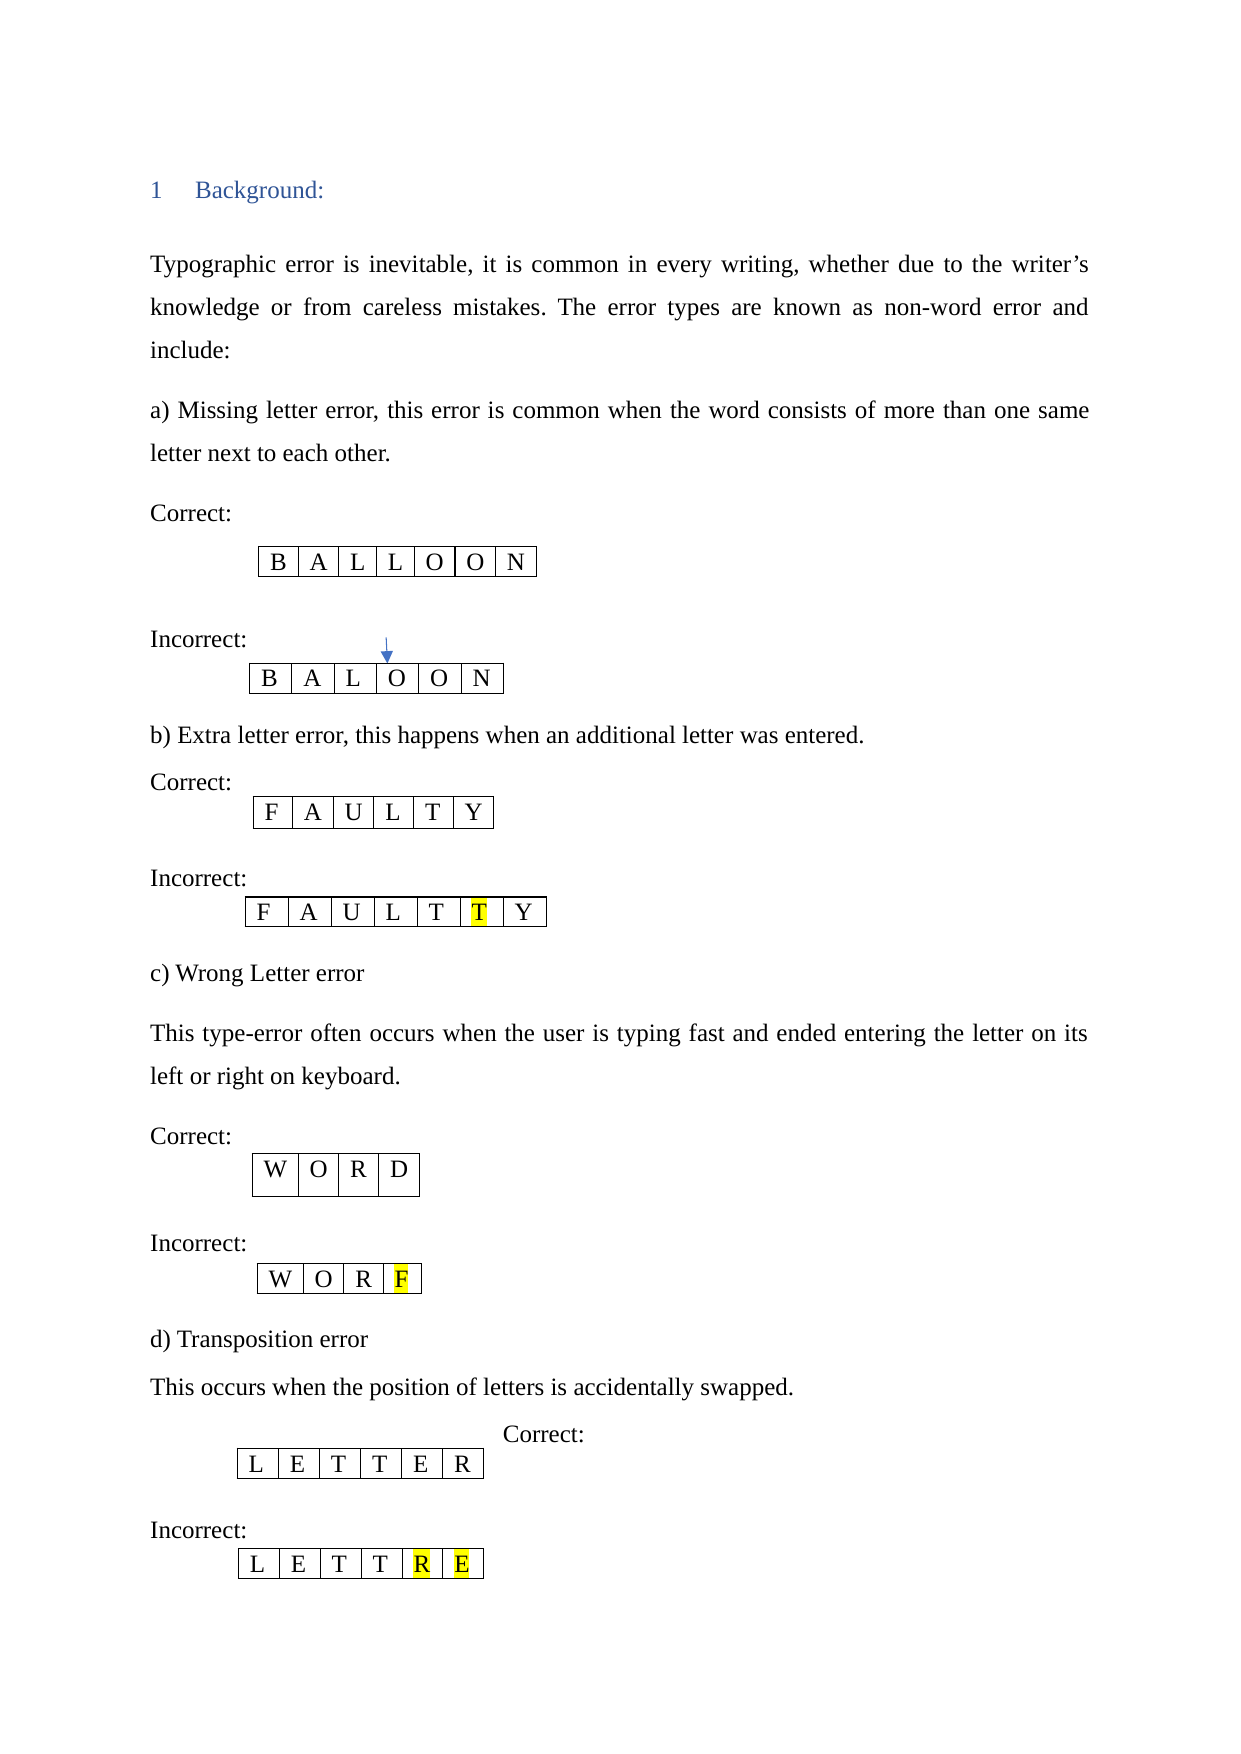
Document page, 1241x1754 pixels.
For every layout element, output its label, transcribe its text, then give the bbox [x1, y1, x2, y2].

text b) Extra letter error, this happens when an additional letter was entered. [150, 720, 1090, 748]
text d) Transposition error [150, 1324, 1090, 1353]
table_header O [415, 547, 454, 576]
table_header L [339, 547, 376, 576]
table_header R [344, 1264, 383, 1293]
text Correct: [150, 1121, 1090, 1150]
text Incorrect: [150, 863, 1090, 892]
text This occurs when the position of letters is accidentally swapped. [150, 1372, 1090, 1400]
table_header L [239, 1549, 279, 1578]
table_header A [292, 664, 334, 693]
table_header E [469, 1549, 483, 1578]
table_header N [462, 664, 503, 693]
table_header F [254, 797, 292, 827]
table_header T [362, 1549, 402, 1578]
table_header B [250, 664, 291, 693]
table_header T [414, 797, 453, 827]
table_header A [299, 547, 338, 576]
table_header W [258, 1264, 303, 1293]
table_header T [320, 1449, 360, 1477]
table_header O [377, 664, 418, 693]
subtitle Background: [150, 175, 1090, 204]
table_header T [321, 1549, 361, 1578]
table_header O [419, 664, 461, 693]
table_header R [339, 1154, 378, 1196]
table_header L [238, 1449, 278, 1477]
text Correct: [150, 498, 1090, 527]
table_header Y [504, 898, 546, 926]
table_header R [443, 1449, 483, 1477]
table_header B [259, 547, 298, 576]
table_header D [379, 1154, 419, 1196]
table_header T [487, 898, 503, 926]
table_header T [418, 898, 460, 926]
table_header E [280, 1549, 320, 1578]
text c) Wrong Letter error [150, 958, 1090, 987]
text This type-error often occurs when the user is typing fast and ended entering the letter on its left or right on keyboard. [150, 1018, 1090, 1090]
table_header L [374, 797, 413, 827]
table_header E [279, 1449, 319, 1477]
table_header F [408, 1264, 421, 1293]
table_header L [335, 664, 376, 693]
table_header A [289, 898, 331, 926]
text Correct: [150, 767, 1090, 796]
text Incorrect: [150, 1228, 1090, 1257]
text Incorrect: [150, 1515, 1090, 1543]
table_header U [334, 797, 373, 827]
text Incorrect: [150, 624, 1090, 653]
table_header A [293, 797, 333, 827]
table_header F [246, 898, 288, 926]
table_header L [377, 547, 414, 576]
text Typographic error is inevitable, it is common in every writing, whether due to the writer’s knowledge or from careless mistakes. The error types are known as non-word error and include: [150, 249, 1090, 364]
text a) Missing letter error, this error is common when the word consists of more than one same letter next to each other. [150, 395, 1090, 467]
table_header O [299, 1154, 338, 1196]
table_header W [253, 1154, 298, 1196]
table_header Y [454, 797, 493, 827]
table_header O [304, 1264, 343, 1293]
table_header L [375, 898, 417, 926]
table_header T [361, 1449, 401, 1477]
text Correct: [150, 1419, 1090, 1448]
table_header U [332, 898, 374, 926]
table_header N [496, 547, 536, 576]
table_header O [456, 547, 495, 576]
table_header E [402, 1449, 442, 1477]
